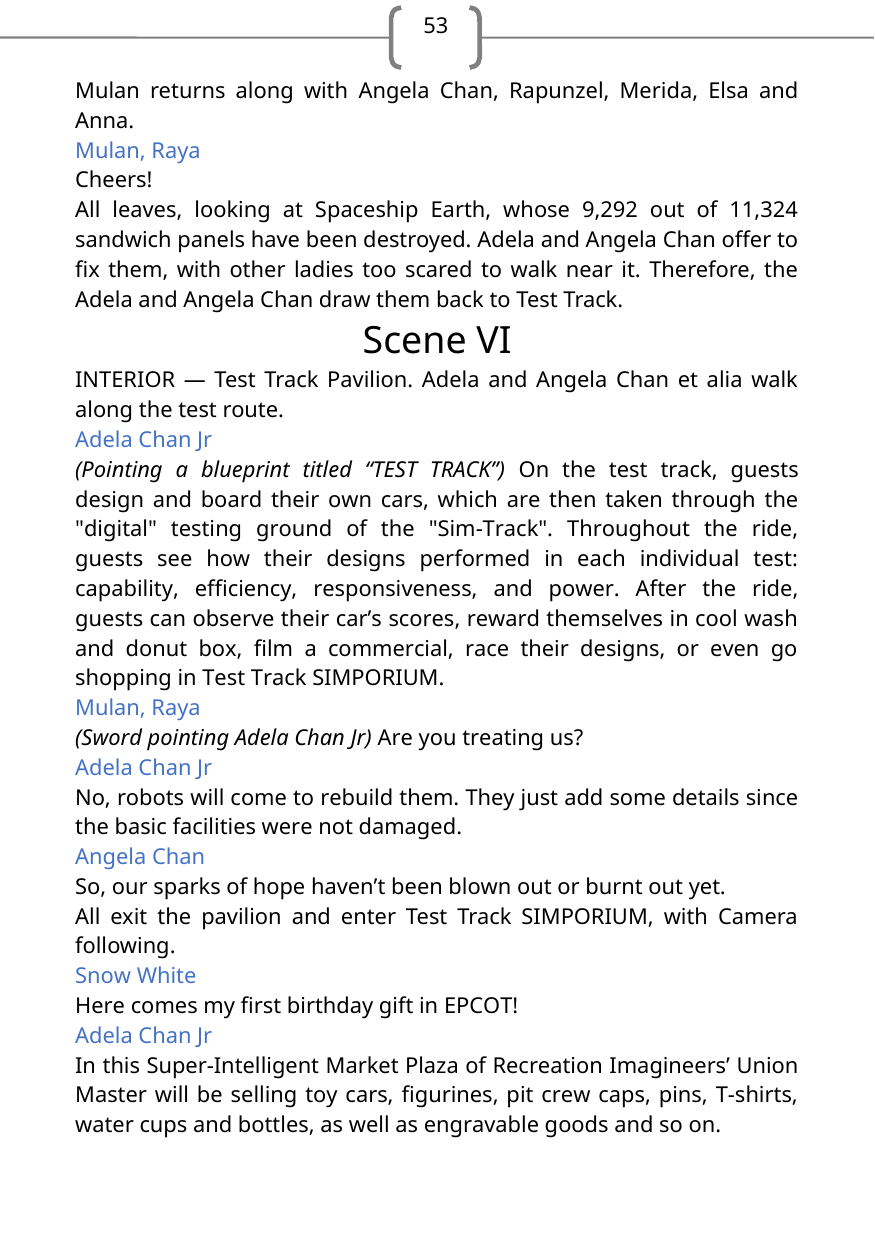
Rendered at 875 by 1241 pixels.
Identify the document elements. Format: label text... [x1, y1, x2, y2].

text Mulan returns along with Angela Chan, Rapunzel, Merida, Elsa and Anna. [75, 75, 799, 134]
text INTERIOR — Test Track Pavilion. Adela and Angela Chan et alia walk along the test route. [75, 364, 799, 424]
text Adela Chan Jr [75, 424, 799, 454]
text (Pointing a blueprint titled “TEST TRACK”) On the test track, guests design and board their own cars, which are then taken through the "digital" testing ground of the "Sim-Track". Throughout the ride, guests see how their designs performed in each individual test: capability, efficiency, responsiveness, and power. After the ride, guests can observe their car’s scores, reward themselves in cool wash and donut box, film a commercial, race their designs, or even go shopping in Test Track SIMPORIUM. [75, 454, 799, 692]
text Angela Chan [75, 841, 799, 871]
text Adela Chan Jr [75, 1020, 799, 1049]
text (Sword pointing Adela Chan Jr) Are you treating us? [75, 722, 799, 752]
text In this Super-Intelligent Market Plaza of Recreation Imagineers’ Union Master will be selling toy cars, figurines, pit crew caps, pins, T-shirts, water cups and bottles, as well as engravable goods and so on. [75, 1049, 799, 1139]
text Cheers! [75, 164, 799, 194]
text Here comes my first birthday gift in EPCOT! [75, 990, 799, 1020]
text Mulan, Raya [75, 134, 799, 164]
text All exit the pavilion and enter Test Track SIMPORIUM, with Camera following. [75, 901, 799, 960]
text So, our sparks of hope haven’t been blown out or burnt out yet. [75, 871, 799, 901]
text All leaves, looking at Spaceship Earth, whose 9,292 out of 11,324 sandwich panels have been destroyed. Adela and Angela Chan offer to fix them, with other ladies too scared to walk near it. Therefore, the Adela and Angela Chan draw them back to Test Track. [75, 194, 799, 313]
text Mulan, Raya [75, 692, 799, 722]
text No, robots will come to rebuild them. They just add some details since the basic facilities were not damaged. [75, 781, 799, 841]
text Snow White [75, 960, 799, 990]
text Adela Chan Jr [75, 752, 799, 781]
subtitle Scene VI [75, 313, 799, 364]
